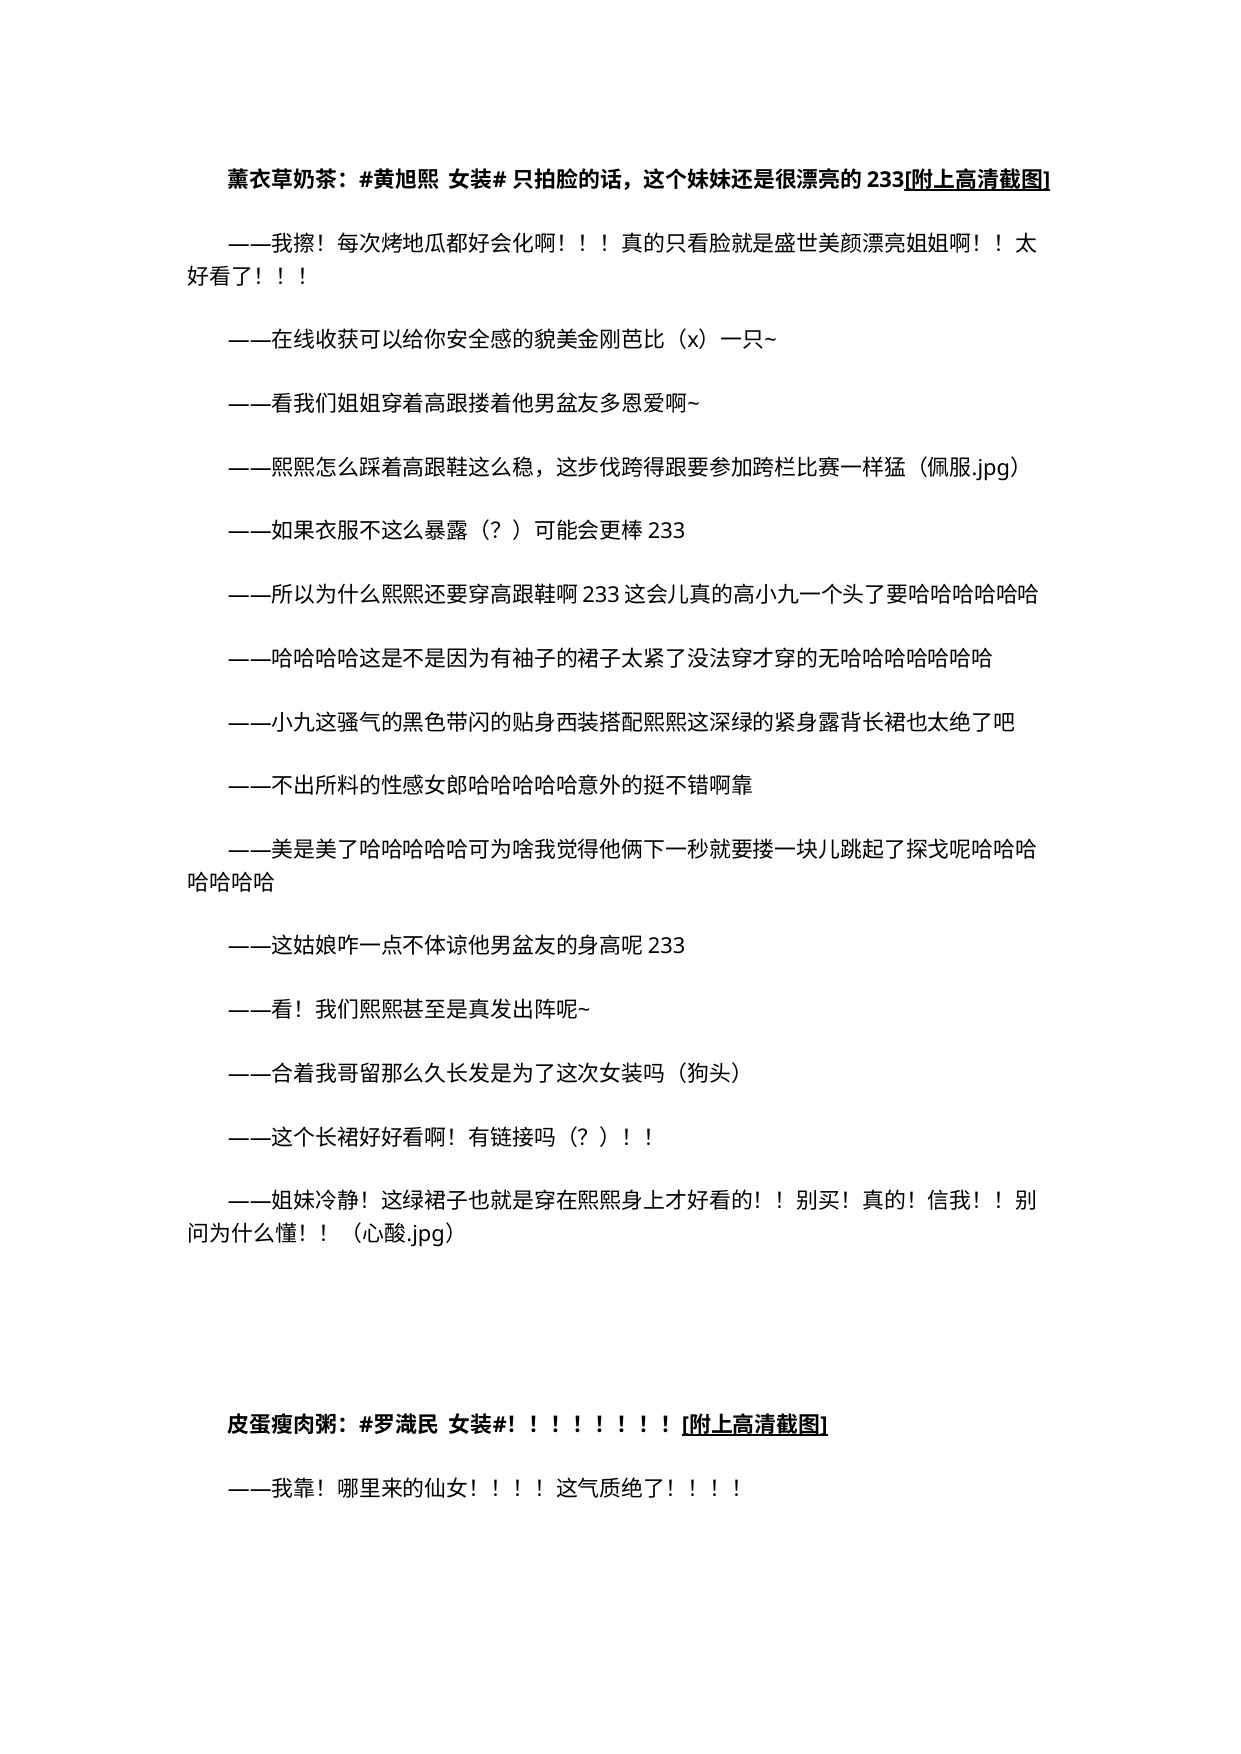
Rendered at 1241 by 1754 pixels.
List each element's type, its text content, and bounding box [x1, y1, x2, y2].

text ——如果衣服不这么暴露（？）可能会更棒233 [187, 513, 1053, 546]
text ——看我们姐姐穿着高跟搂着他男盆友多恩爱啊~ [187, 386, 1053, 418]
text ——我靠！哪里来的仙女！！！！这气质绝了！！！！ [187, 1471, 1053, 1503]
text ——不出所料的性感女郎哈哈哈哈哈意外的挺不错啊靠 [187, 768, 1053, 801]
text ——合着我哥留那么久长发是为了这次女装吗（狗头） [187, 1056, 1053, 1088]
text ——这个长裙好好看啊！有链接吗（？）！！ [187, 1119, 1053, 1152]
text ——姐妹冷静！这绿裙子也就是穿在熙熙身上才好看的！！别买！真的！信我！！别问为什么懂！！（心酸.jpg） [187, 1183, 1053, 1248]
text ——在线收获可以给你安全感的貌美金刚芭比（x）一只~ [187, 322, 1053, 354]
text ——我擦！每次烤地瓜都好会化啊！！！真的只看脸就是盛世美颜漂亮姐姐啊！！太好看了！！！ [187, 226, 1053, 291]
text ——所以为什么熙熙还要穿高跟鞋啊233这会儿真的高小九一个头了要哈哈哈哈哈哈 [187, 577, 1053, 609]
text 薰衣草奶茶：#黄旭熙 女装# 只拍脸的话，这个妹妹还是很漂亮的233[附上高清截图] [187, 162, 1053, 194]
text ——美是美了哈哈哈哈哈可为啥我觉得他俩下一秒就要搂一块儿跳起了探戈呢哈哈哈哈哈哈哈 [187, 832, 1053, 897]
text ——小九这骚气的黑色带闪的贴身西装搭配熙熙这深绿的紧身露背长裙也太绝了吧 [187, 704, 1053, 737]
text ——哈哈哈哈这是不是因为有袖子的裙子太紧了没法穿才穿的无哈哈哈哈哈哈哈 [187, 641, 1053, 673]
text ——看！我们熙熙甚至是真发出阵呢~ [187, 992, 1053, 1024]
text 皮蛋瘦肉粥：#罗渽民 女装#！！！！！！！！[附上高清截图] [187, 1407, 1053, 1439]
text ——这姑娘咋一点不体谅他男盆友的身高呢233 [187, 928, 1053, 961]
text ——熙熙怎么踩着高跟鞋这么稳，这步伐跨得跟要参加跨栏比赛一样猛（佩服.jpg） [187, 449, 1053, 482]
